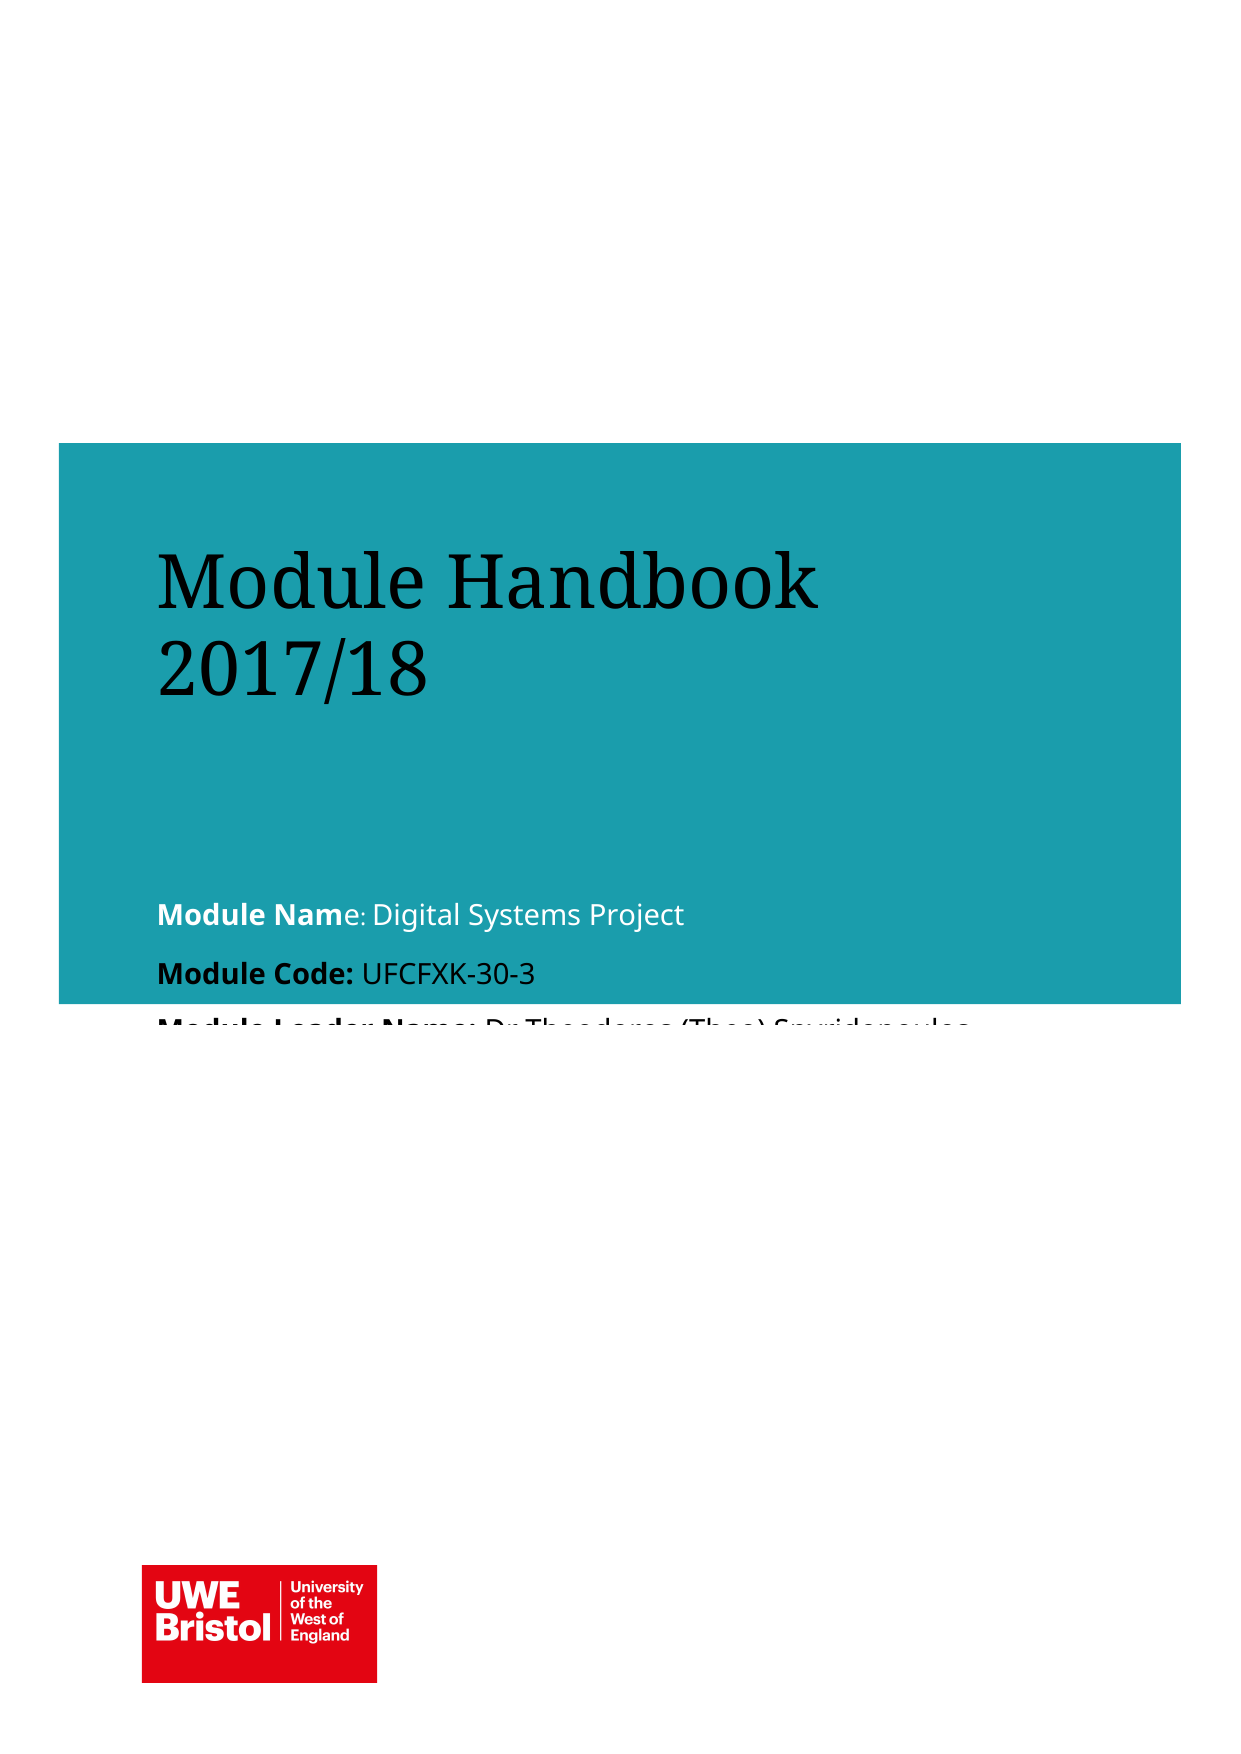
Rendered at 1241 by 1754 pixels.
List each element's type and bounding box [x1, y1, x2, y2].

picture [141, 1565, 378, 1683]
